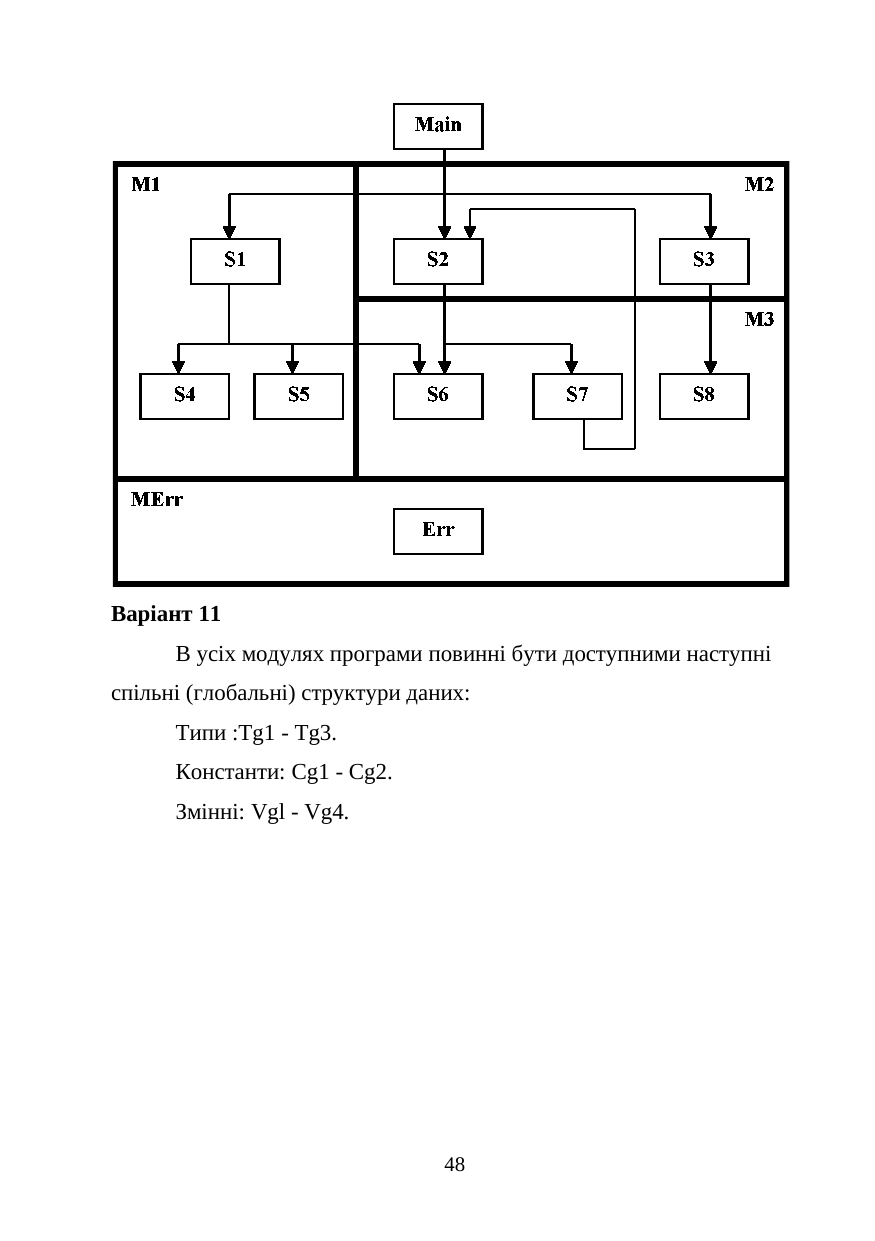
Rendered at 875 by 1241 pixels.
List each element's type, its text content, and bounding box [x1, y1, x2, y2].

text Варіант 11 [111, 590, 791, 630]
text Типи :Tg1 - Tg3. [111, 709, 791, 748]
text Змінні: Vgl - Vg4. [111, 788, 791, 827]
text В усіх модулях програми повинні бути доступними наступні спільні (глобальні) структури даних: [111, 630, 791, 709]
text Константи: Cg1 - Cg2. [111, 748, 791, 788]
picture [112, 103, 790, 587]
